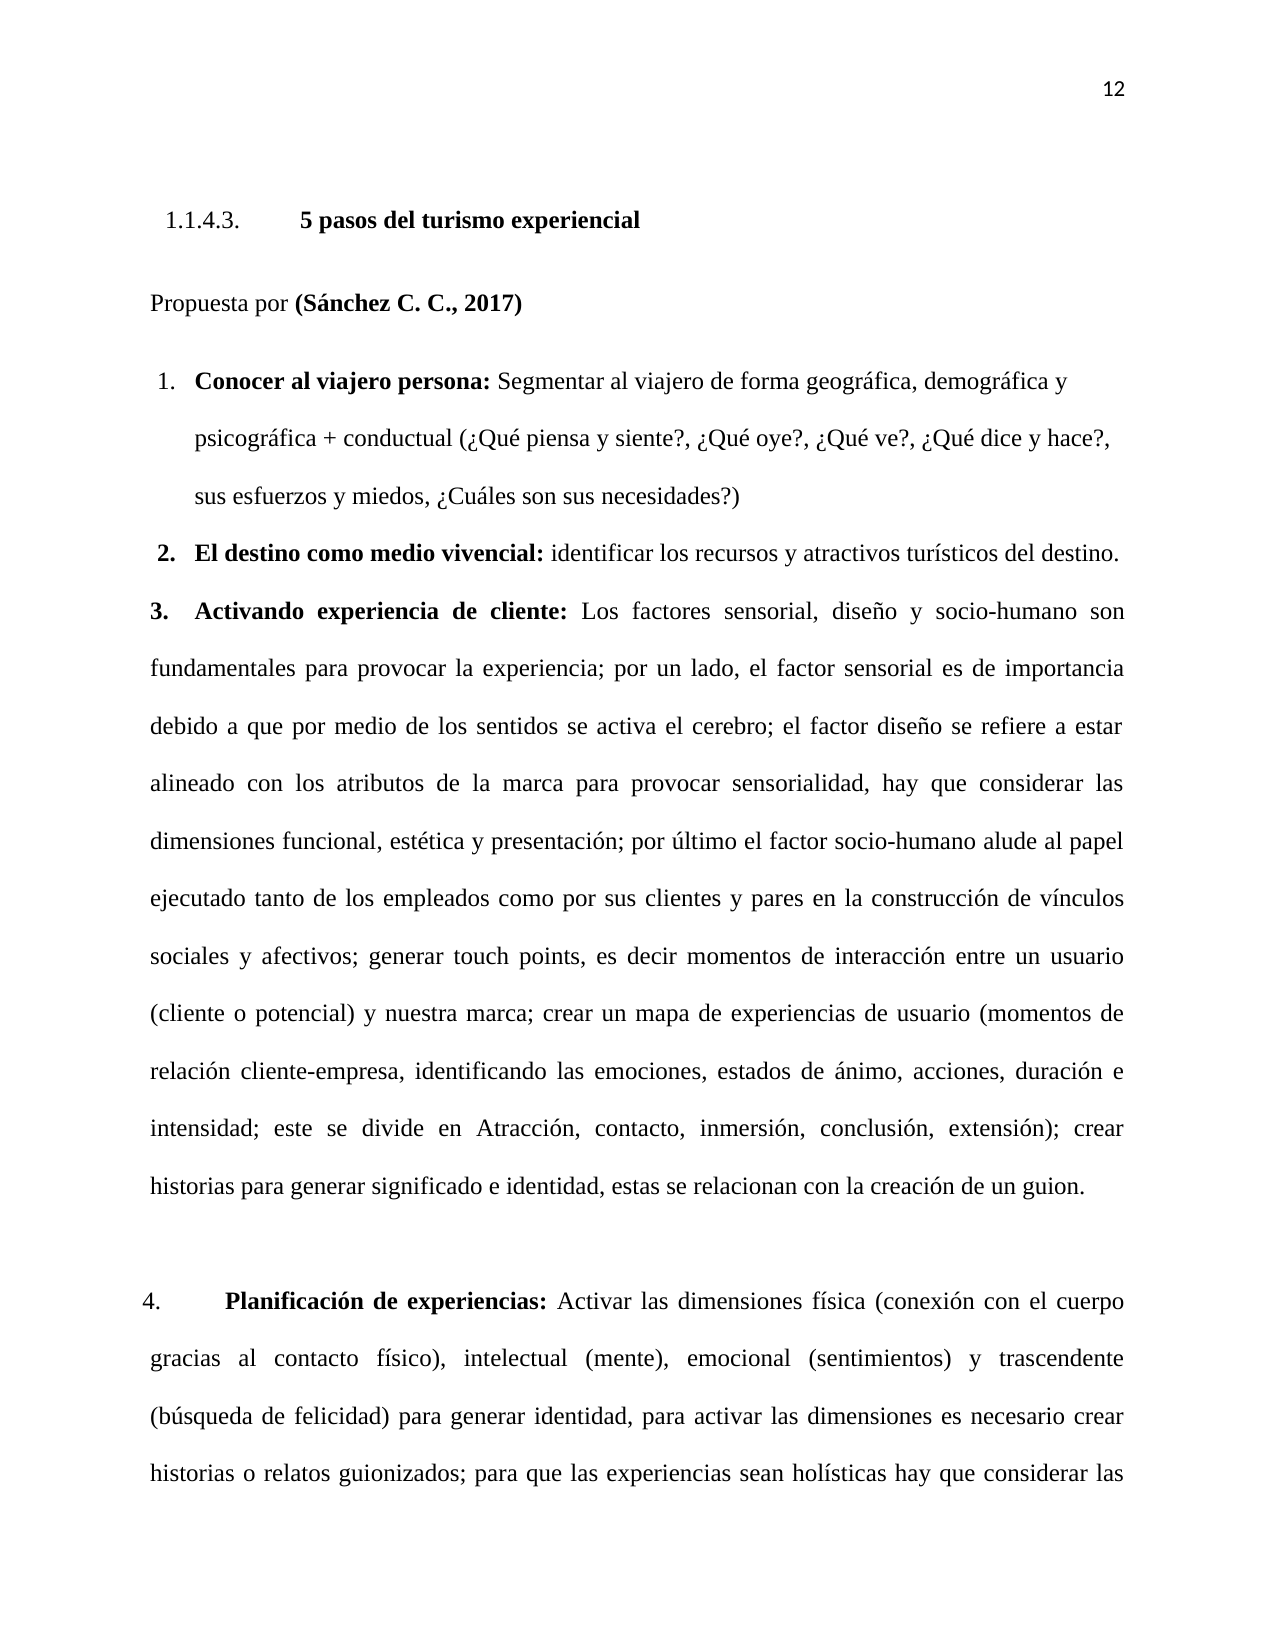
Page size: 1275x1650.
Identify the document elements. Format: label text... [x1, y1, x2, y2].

subtitle Propuesta por [150, 288, 1125, 316]
list Activando experiencia de cliente: Los factores sensorial, diseño y socio-humano son fundamentales para provocar la experiencia; por un lado, el factor sensorial es de importancia debido a que por medio de los sentidos se activa el cerebro; el factor diseño se refiere a estar alineado con los atributos de la marca para provocar sensorialidad, hay que considerar las dimensiones funcional, estética y presentación; por último el factor socio-humano alude al papel ejecutado tanto de los empleados como por sus clientes y pares en la construcción de vínculos sociales y afectivos; generar touch points, es decir momentos de interacción entre un usuario (cliente o potencial) y nuestra marca; crear un mapa de experiencias de usuario (momentos de relación cliente-empresa, identificando las emociones, estados de ánimo, acciones, duración e intensidad; este se divide en Atracción, contacto, inmersión, conclusión, extensión); crear historias para generar significado e identidad, estas se relacionan con la creación de un guion. [150, 596, 1125, 1200]
list Conocer al viajero persona: Segmentar al viajero de forma geográfica, demográfica y psicográfica + conductual (¿Qué piensa y siente?, ¿Qué oye?, ¿Qué ve?, ¿Qué dice y hace?, sus esfuerzos y miedos, ¿Cuáles son sus necesidades?) [157, 366, 1125, 510]
subtitle 5 pasos del turismo experiencial [165, 205, 1125, 234]
list El destino como medio vivencial: identificar los recursos y atractivos turísticos del destino. [157, 538, 1125, 567]
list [142, 1286, 1125, 1487]
